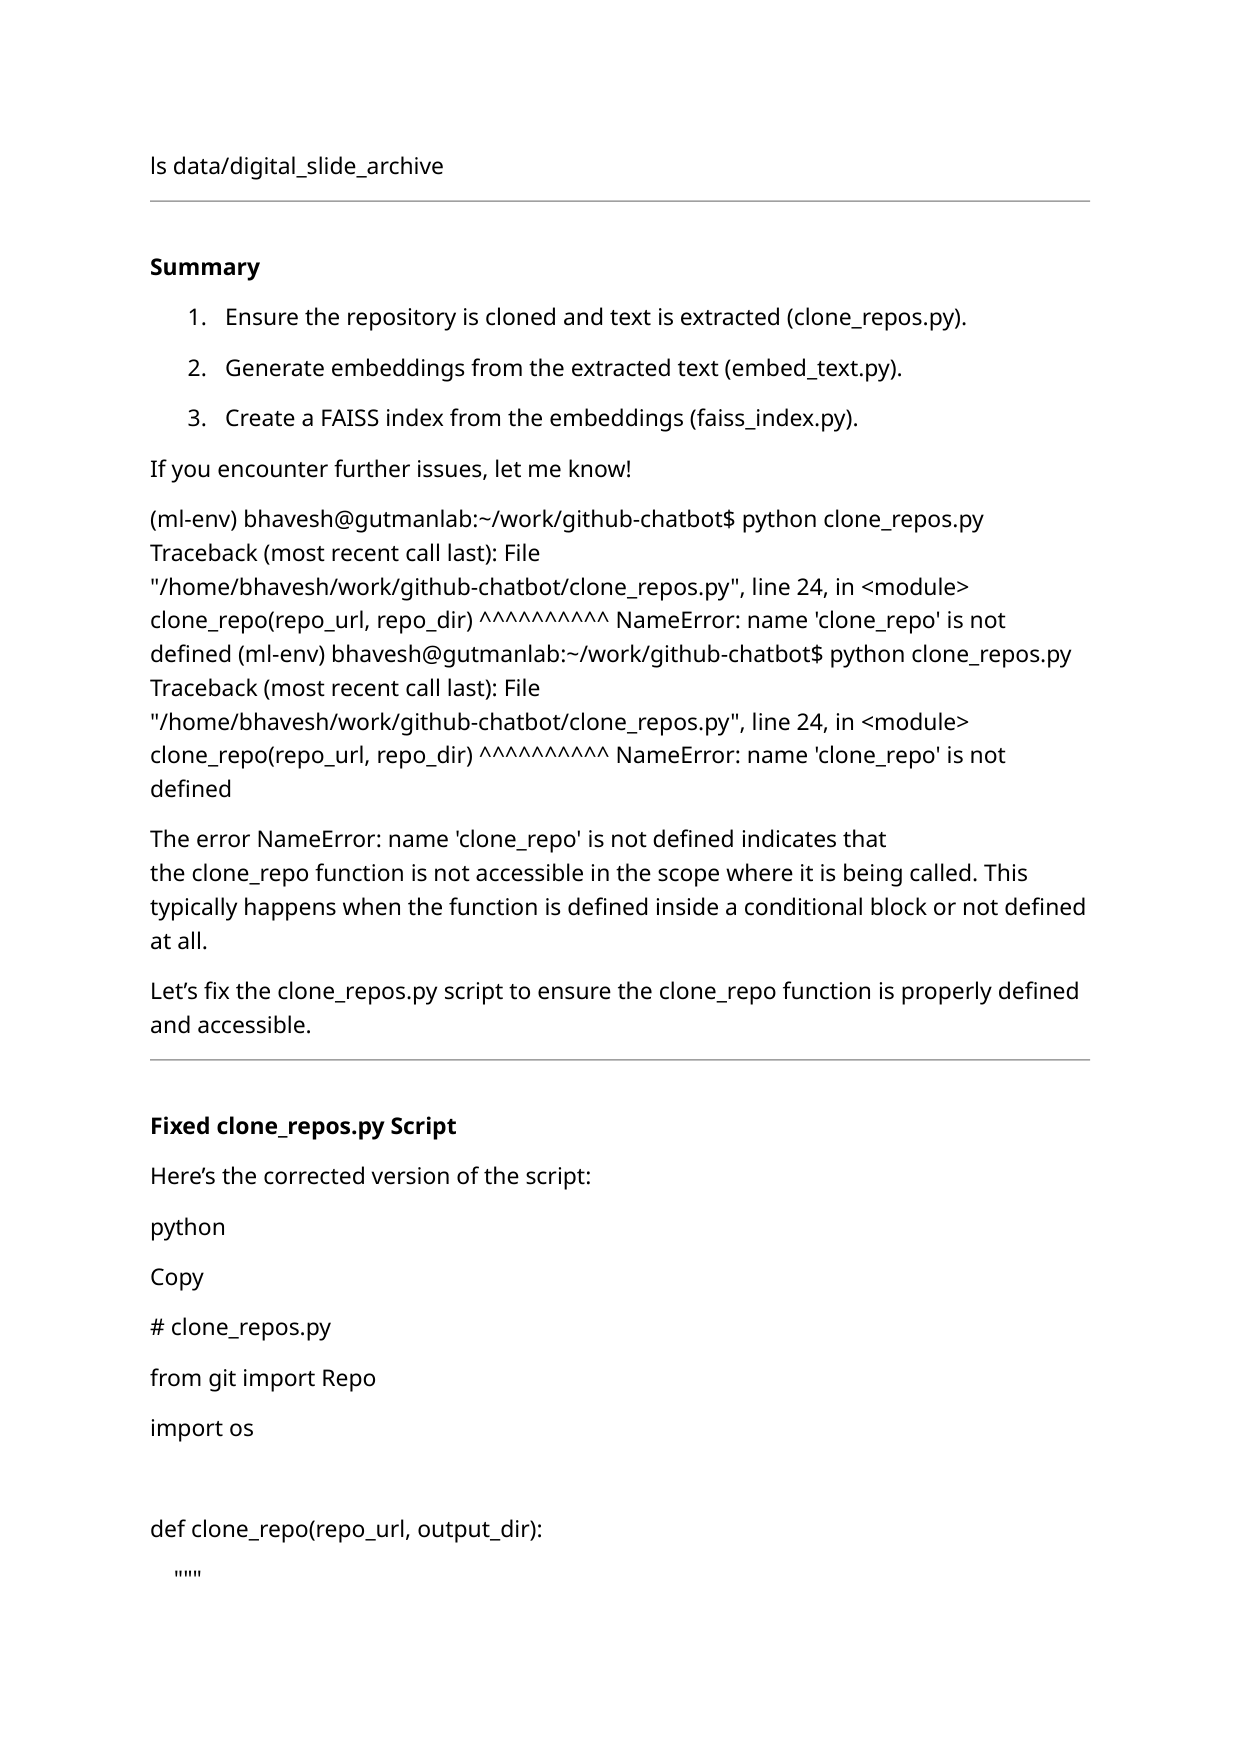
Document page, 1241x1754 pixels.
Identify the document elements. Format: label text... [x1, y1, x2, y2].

list Create a FAISS index from the embeddings (faiss_index.py). [187, 402, 1090, 433]
text If you encounter further issues, let me know! [150, 452, 1090, 484]
text def clone_repo(repo_url, output_dir): [150, 1513, 1090, 1544]
text # clone_repos.py [150, 1311, 1090, 1342]
text Here’s the corrected version of the script: [150, 1160, 1090, 1191]
text Fixed clone_repos.py Script [150, 1109, 1090, 1141]
text Summary [150, 251, 1090, 282]
text Let’s fix the clone_repos.py script to ensure the clone_repo function is properly defined and accessible. [150, 975, 1090, 1040]
text The error NameError: name 'clone_repo' is not defined indicates that the clone_repo function is not accessible in the scope where it is being called. This typically happens when the function is defined inside a conditional block or not defined at all. [150, 823, 1090, 956]
text Copy [150, 1261, 1090, 1292]
list Generate embeddings from the extracted text (embed_text.py). [187, 352, 1090, 383]
text """ [150, 1563, 1090, 1594]
text python [150, 1210, 1090, 1242]
text import os [150, 1412, 1090, 1443]
text from git import Repo [150, 1362, 1090, 1393]
text ls data/digital_slide_archive [150, 150, 1090, 181]
list Ensure the repository is cloned and text is extracted (clone_repos.py). [187, 301, 1090, 332]
text (ml-env) bhavesh@gutmanlab:~/work/github-chatbot$ python clone_repos.py Traceback (most recent call last): File "/home/bhavesh/work/github-chatbot/clone_repos.py", line 24, in <module> clone_repo(repo_url, repo_dir) ^^^^^^^^^^ NameError: name 'clone_repo' is not defined (ml-env) bhavesh@gutmanlab:~/work/github-chatbot$ python clone_repos.py Traceback (most recent call last): File "/home/bhavesh/work/github-chatbot/clone_repos.py", line 24, in <module> clone_repo(repo_url, repo_dir) ^^^^^^^^^^ NameError: name 'clone_repo' is not defined [150, 503, 1090, 804]
